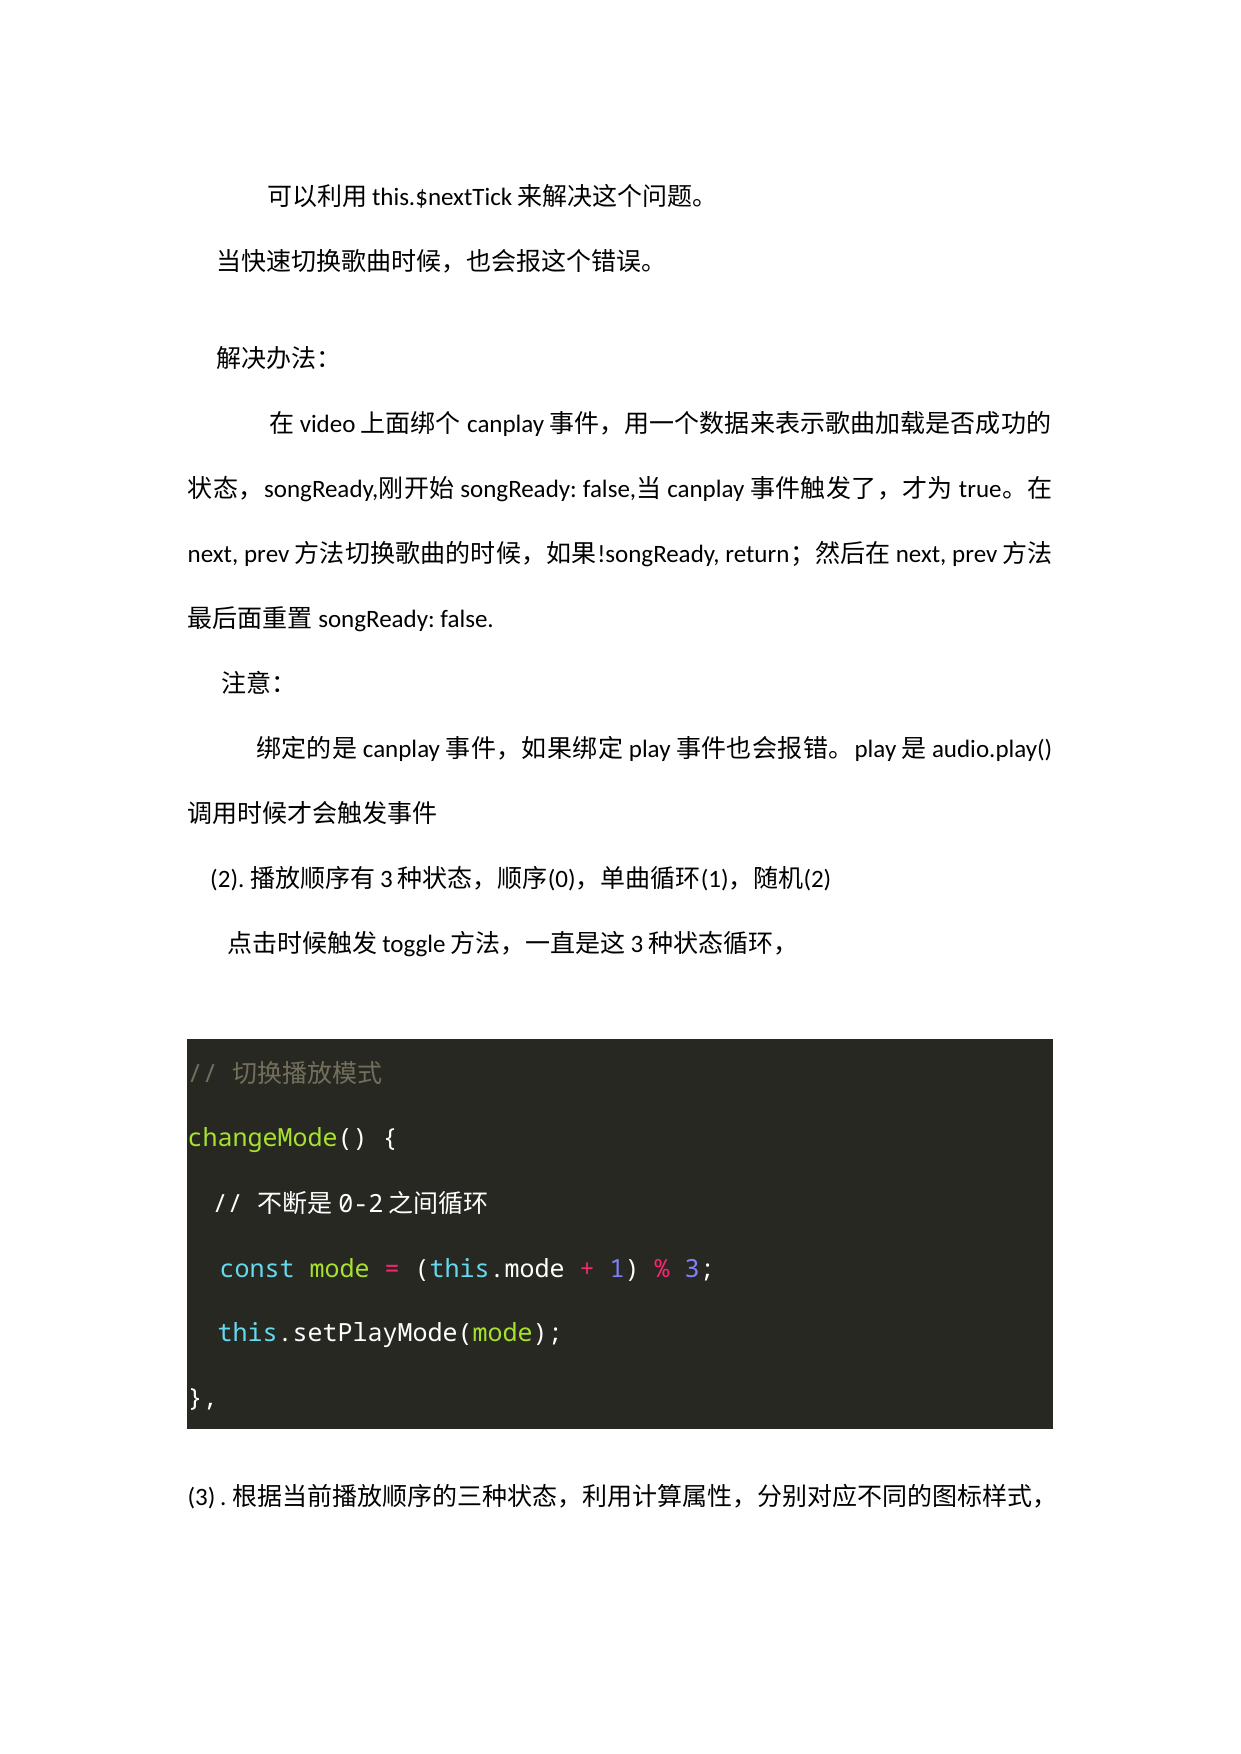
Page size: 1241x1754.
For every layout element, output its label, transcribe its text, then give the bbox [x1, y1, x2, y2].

list 绑定的是canplay事件，如果绑定play事件也会报错。play是audio.play()调用时候才会触发事件 [187, 714, 1053, 844]
text // 切换播放模式 changeMode() { [187, 1039, 1053, 1169]
list . 根据当前播放顺序的三种状态，利用计算属性，分别对应不同的图标样式， [187, 1462, 1053, 1527]
list 解决办法： [187, 324, 1053, 389]
list 点击时候触发toggle方法，一直是这3种状态循环， [187, 909, 1053, 974]
list 当快速切换歌曲时候，也会报这个错误。 [187, 227, 1053, 292]
text // 不断是 0-2之间循环 const mode = (this.mode + 1) % 3; this.setPlayMode(mode); }, [187, 1169, 1053, 1429]
list (2). 播放顺序有3种状态，顺序(0)，单曲循环(1)，随机(2) [187, 844, 1053, 909]
list 可以利用this.$nextTick来解决这个问题。 [187, 162, 1053, 227]
list 在video上面绑个 canplay事件，用一个数据来表示歌曲加载是否成功的状态，songReady,刚开始songReady: false,当canplay事件触发了，才为true。在next, prev方法切换歌曲的时候，如果!songReady, return；然后在next, prev方法最后面重置 songReady: false. [187, 389, 1053, 649]
list 注意： [187, 649, 1053, 714]
